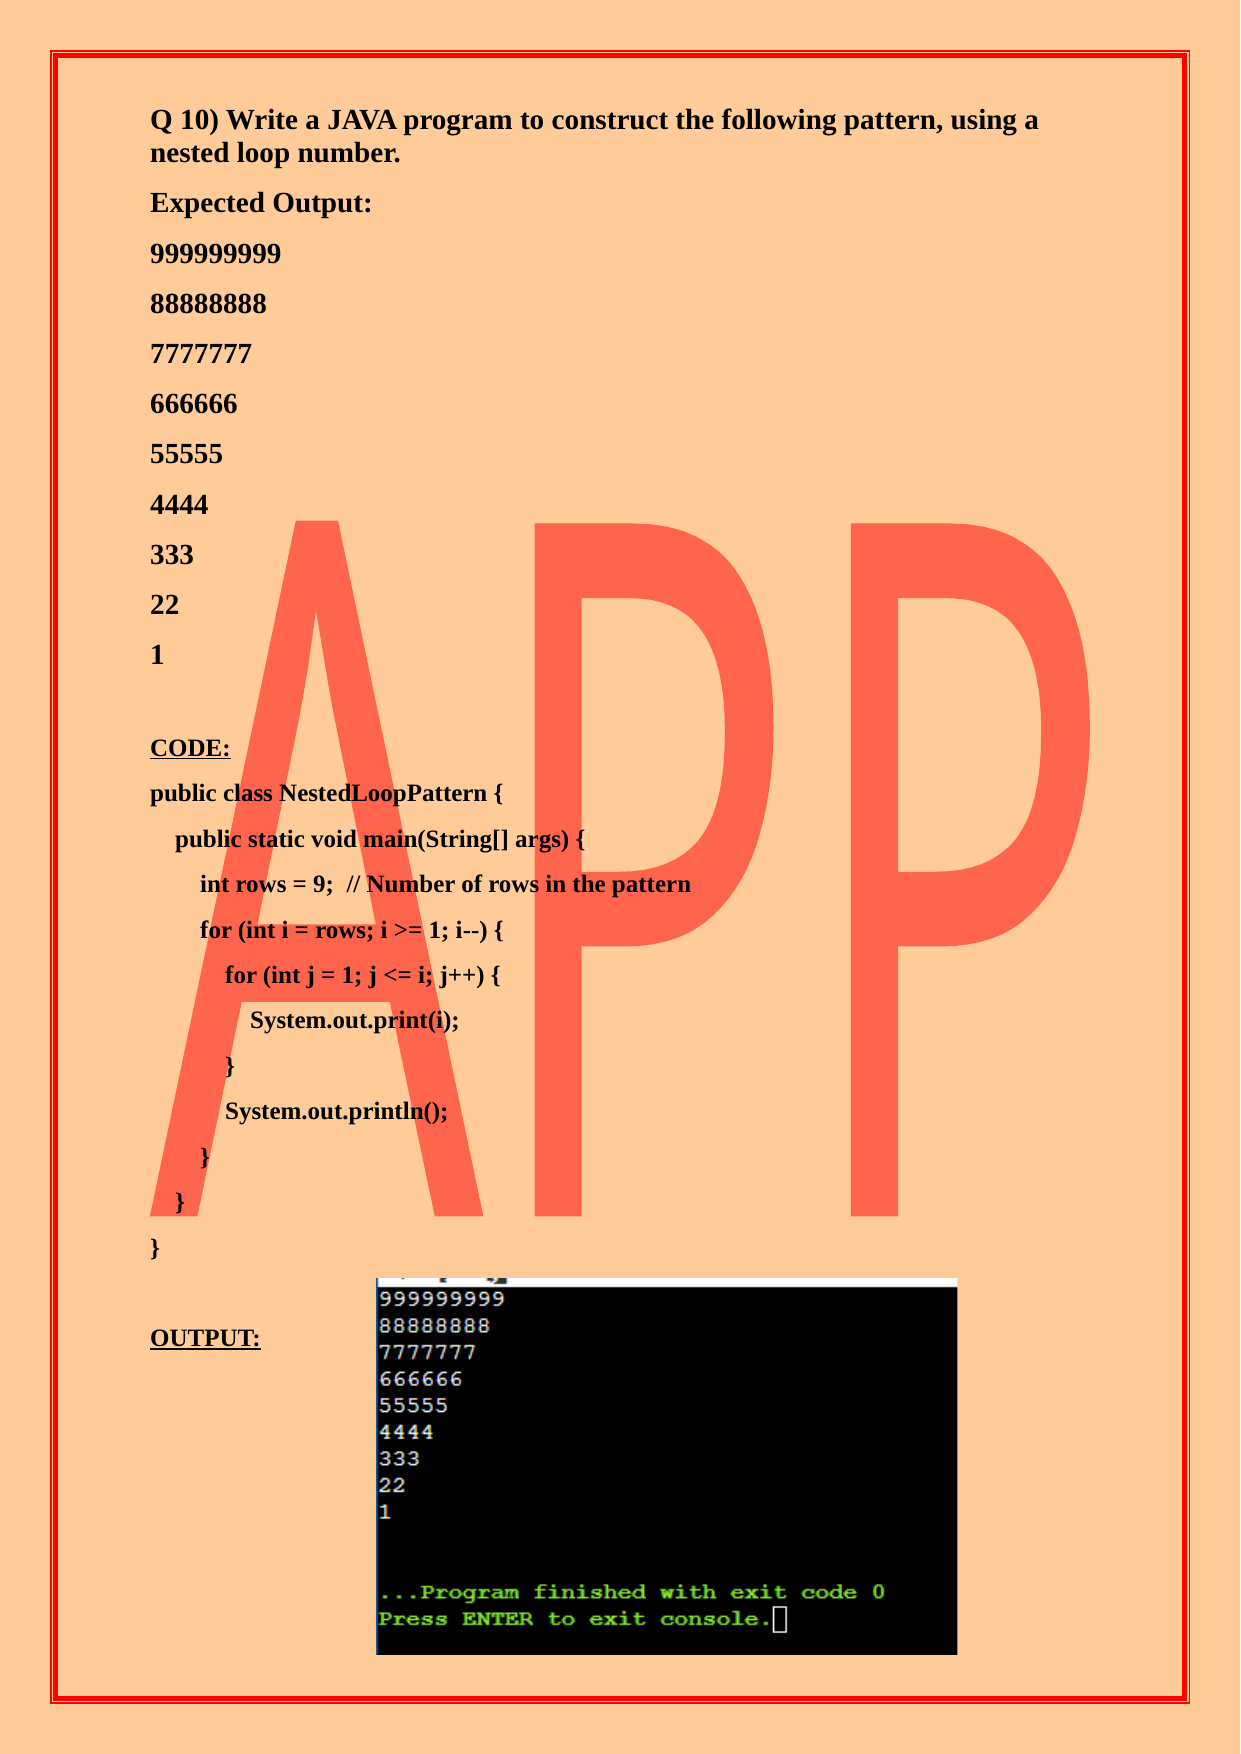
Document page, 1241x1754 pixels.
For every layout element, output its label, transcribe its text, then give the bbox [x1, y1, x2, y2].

text } [150, 1051, 1090, 1080]
picture [376, 1352, 958, 1655]
text System.out.println(); [150, 1096, 1090, 1125]
text CODE: [150, 733, 1090, 762]
text } [150, 1142, 1090, 1171]
text 666666 [150, 386, 1090, 420]
text 55555 [150, 437, 1090, 470]
text 1 [150, 637, 1090, 671]
text 999999999 [150, 236, 1090, 269]
text } [150, 1233, 1090, 1261]
text Expected Output: [150, 186, 1090, 219]
text for (int j = 1; j <= i; j++) { [150, 960, 1090, 989]
text } [150, 1187, 1090, 1216]
text 22 [150, 587, 1090, 621]
text 88888888 [150, 286, 1090, 319]
text OUTPUT: [150, 1323, 1090, 1352]
text 4444 [150, 487, 1090, 520]
picture [376, 1278, 958, 1323]
text 333 [150, 537, 1090, 571]
text for (int i = rows; i >= 1; i--) { [150, 915, 1090, 943]
text public class NestedLoopPattern { [150, 778, 1090, 807]
text public static void main(String[] args) { [150, 824, 1090, 853]
text Q 10) Write a JAVA program to construct the following pattern, using a nested loop number. [150, 102, 1090, 169]
text int rows = 9; // Number of rows in the pattern [150, 869, 1090, 898]
text System.out.print(i); [150, 1006, 1090, 1034]
text 7777777 [150, 336, 1090, 370]
